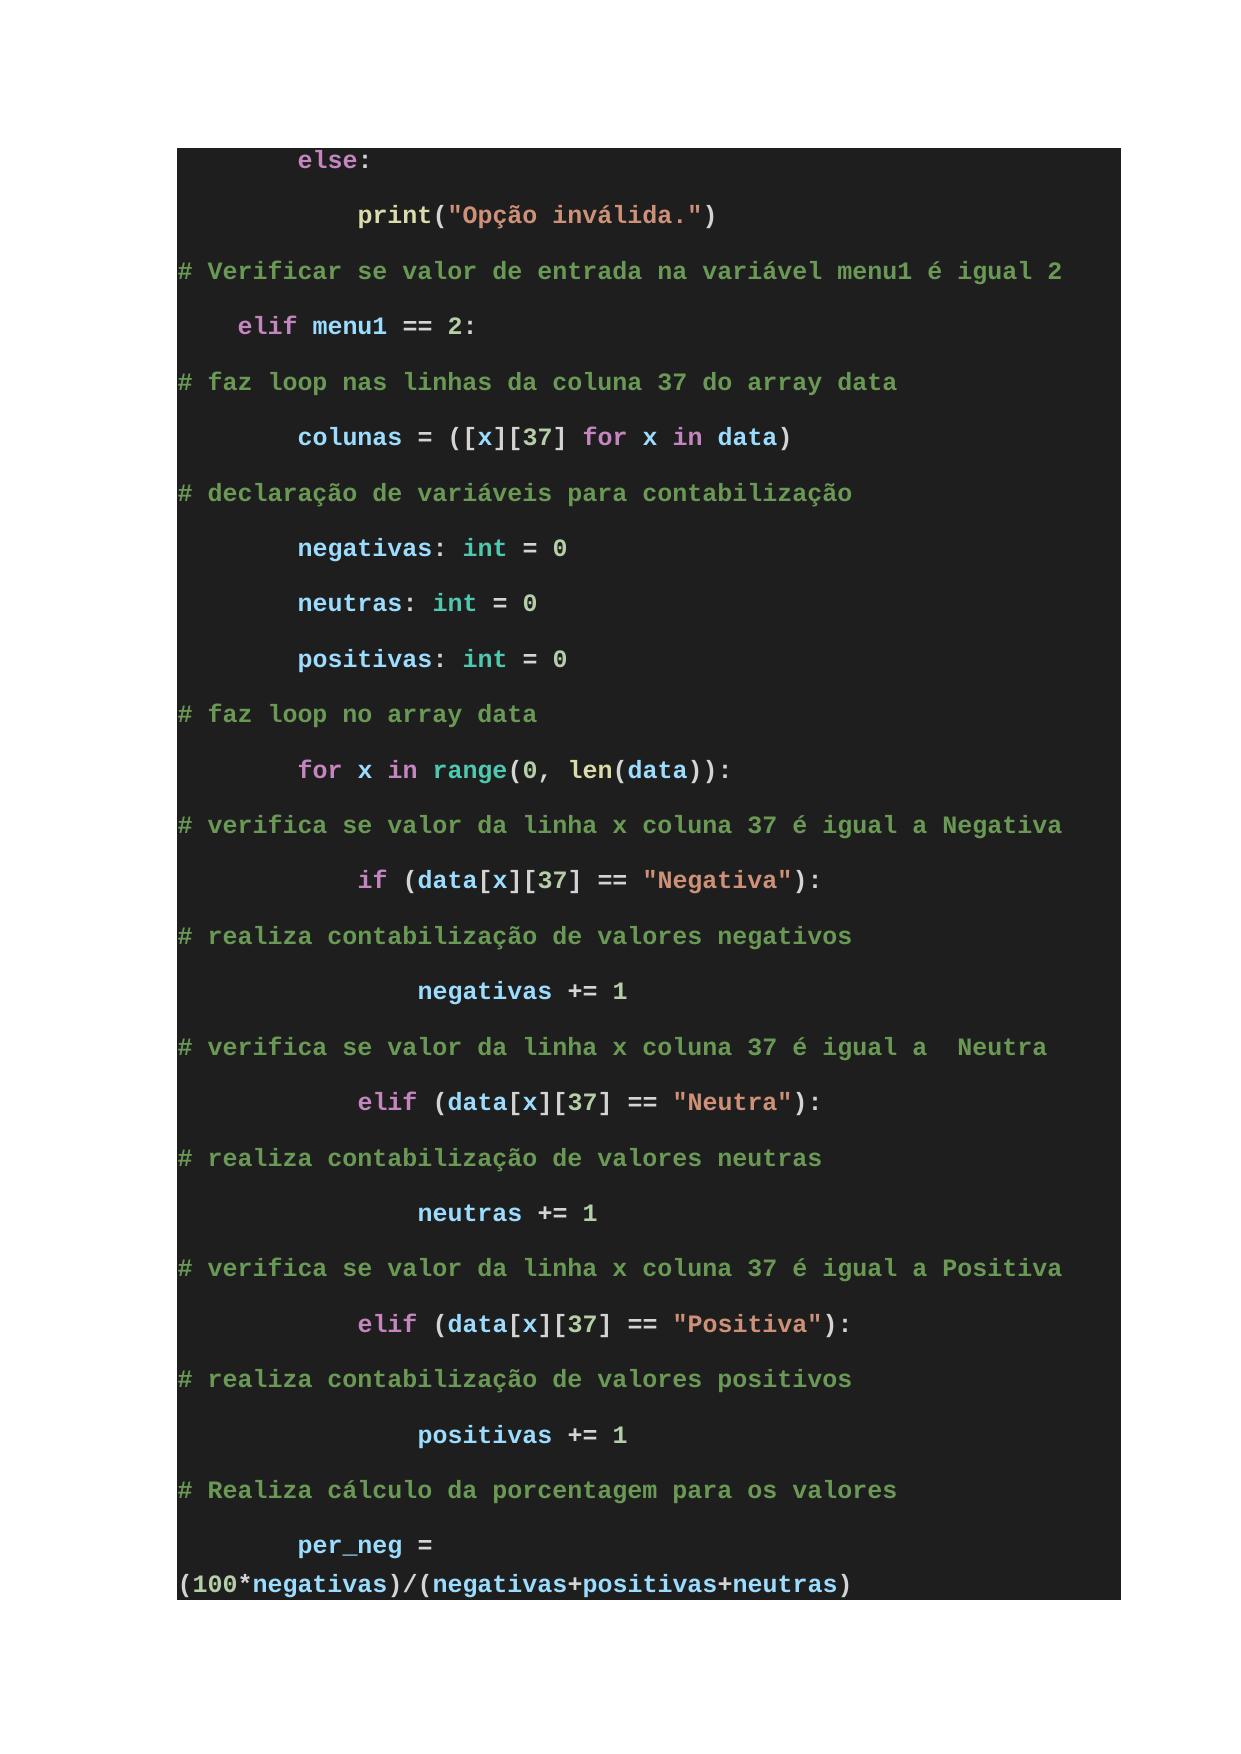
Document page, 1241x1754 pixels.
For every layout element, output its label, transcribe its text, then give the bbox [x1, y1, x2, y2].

text elif menu1 == 2: [177, 314, 1121, 342]
text neutras += 1 [177, 1201, 1121, 1229]
text # realiza contabilização de valores positivos [177, 1367, 1121, 1395]
text positivas += 1 [177, 1422, 1121, 1451]
text elif (data[x][37] == "Positiva"): [177, 1311, 1121, 1340]
text else: [177, 148, 1121, 176]
text print("Opção inválida.") [177, 203, 1121, 231]
text per_neg = (100*negativas)/(negativas+positivas+neutras) [177, 1533, 1121, 1600]
text negativas += 1 [177, 979, 1121, 1007]
text colunas = ([x][37] for x in data) [177, 425, 1121, 453]
text positivas: int = 0 [177, 646, 1121, 675]
text # realiza contabilização de valores neutras [177, 1145, 1121, 1173]
text if (data[x][37] == "Negativa"): [177, 868, 1121, 896]
text elif (data[x][37] == "Neutra"): [177, 1090, 1121, 1118]
text # faz loop nas linhas da coluna 37 do array data [177, 369, 1121, 398]
text # declaração de variáveis para contabilização [177, 480, 1121, 508]
text for x in range(0, len(data)): [177, 757, 1121, 786]
text # Verificar se valor de entrada na variável menu1 é igual 2 [177, 258, 1121, 287]
text # realiza contabilização de valores negativos [177, 923, 1121, 952]
text # verifica se valor da linha x coluna 37 é igual a Negativa [177, 813, 1121, 841]
text # faz loop no array data [177, 702, 1121, 730]
text # verifica se valor da linha x coluna 37 é igual a Neutra [177, 1034, 1121, 1063]
text negativas: int = 0 [177, 536, 1121, 564]
text # Realiza cálculo da porcentagem para os valores [177, 1478, 1121, 1506]
text neutras: int = 0 [177, 591, 1121, 619]
text # verifica se valor da linha x coluna 37 é igual a Positiva [177, 1256, 1121, 1284]
